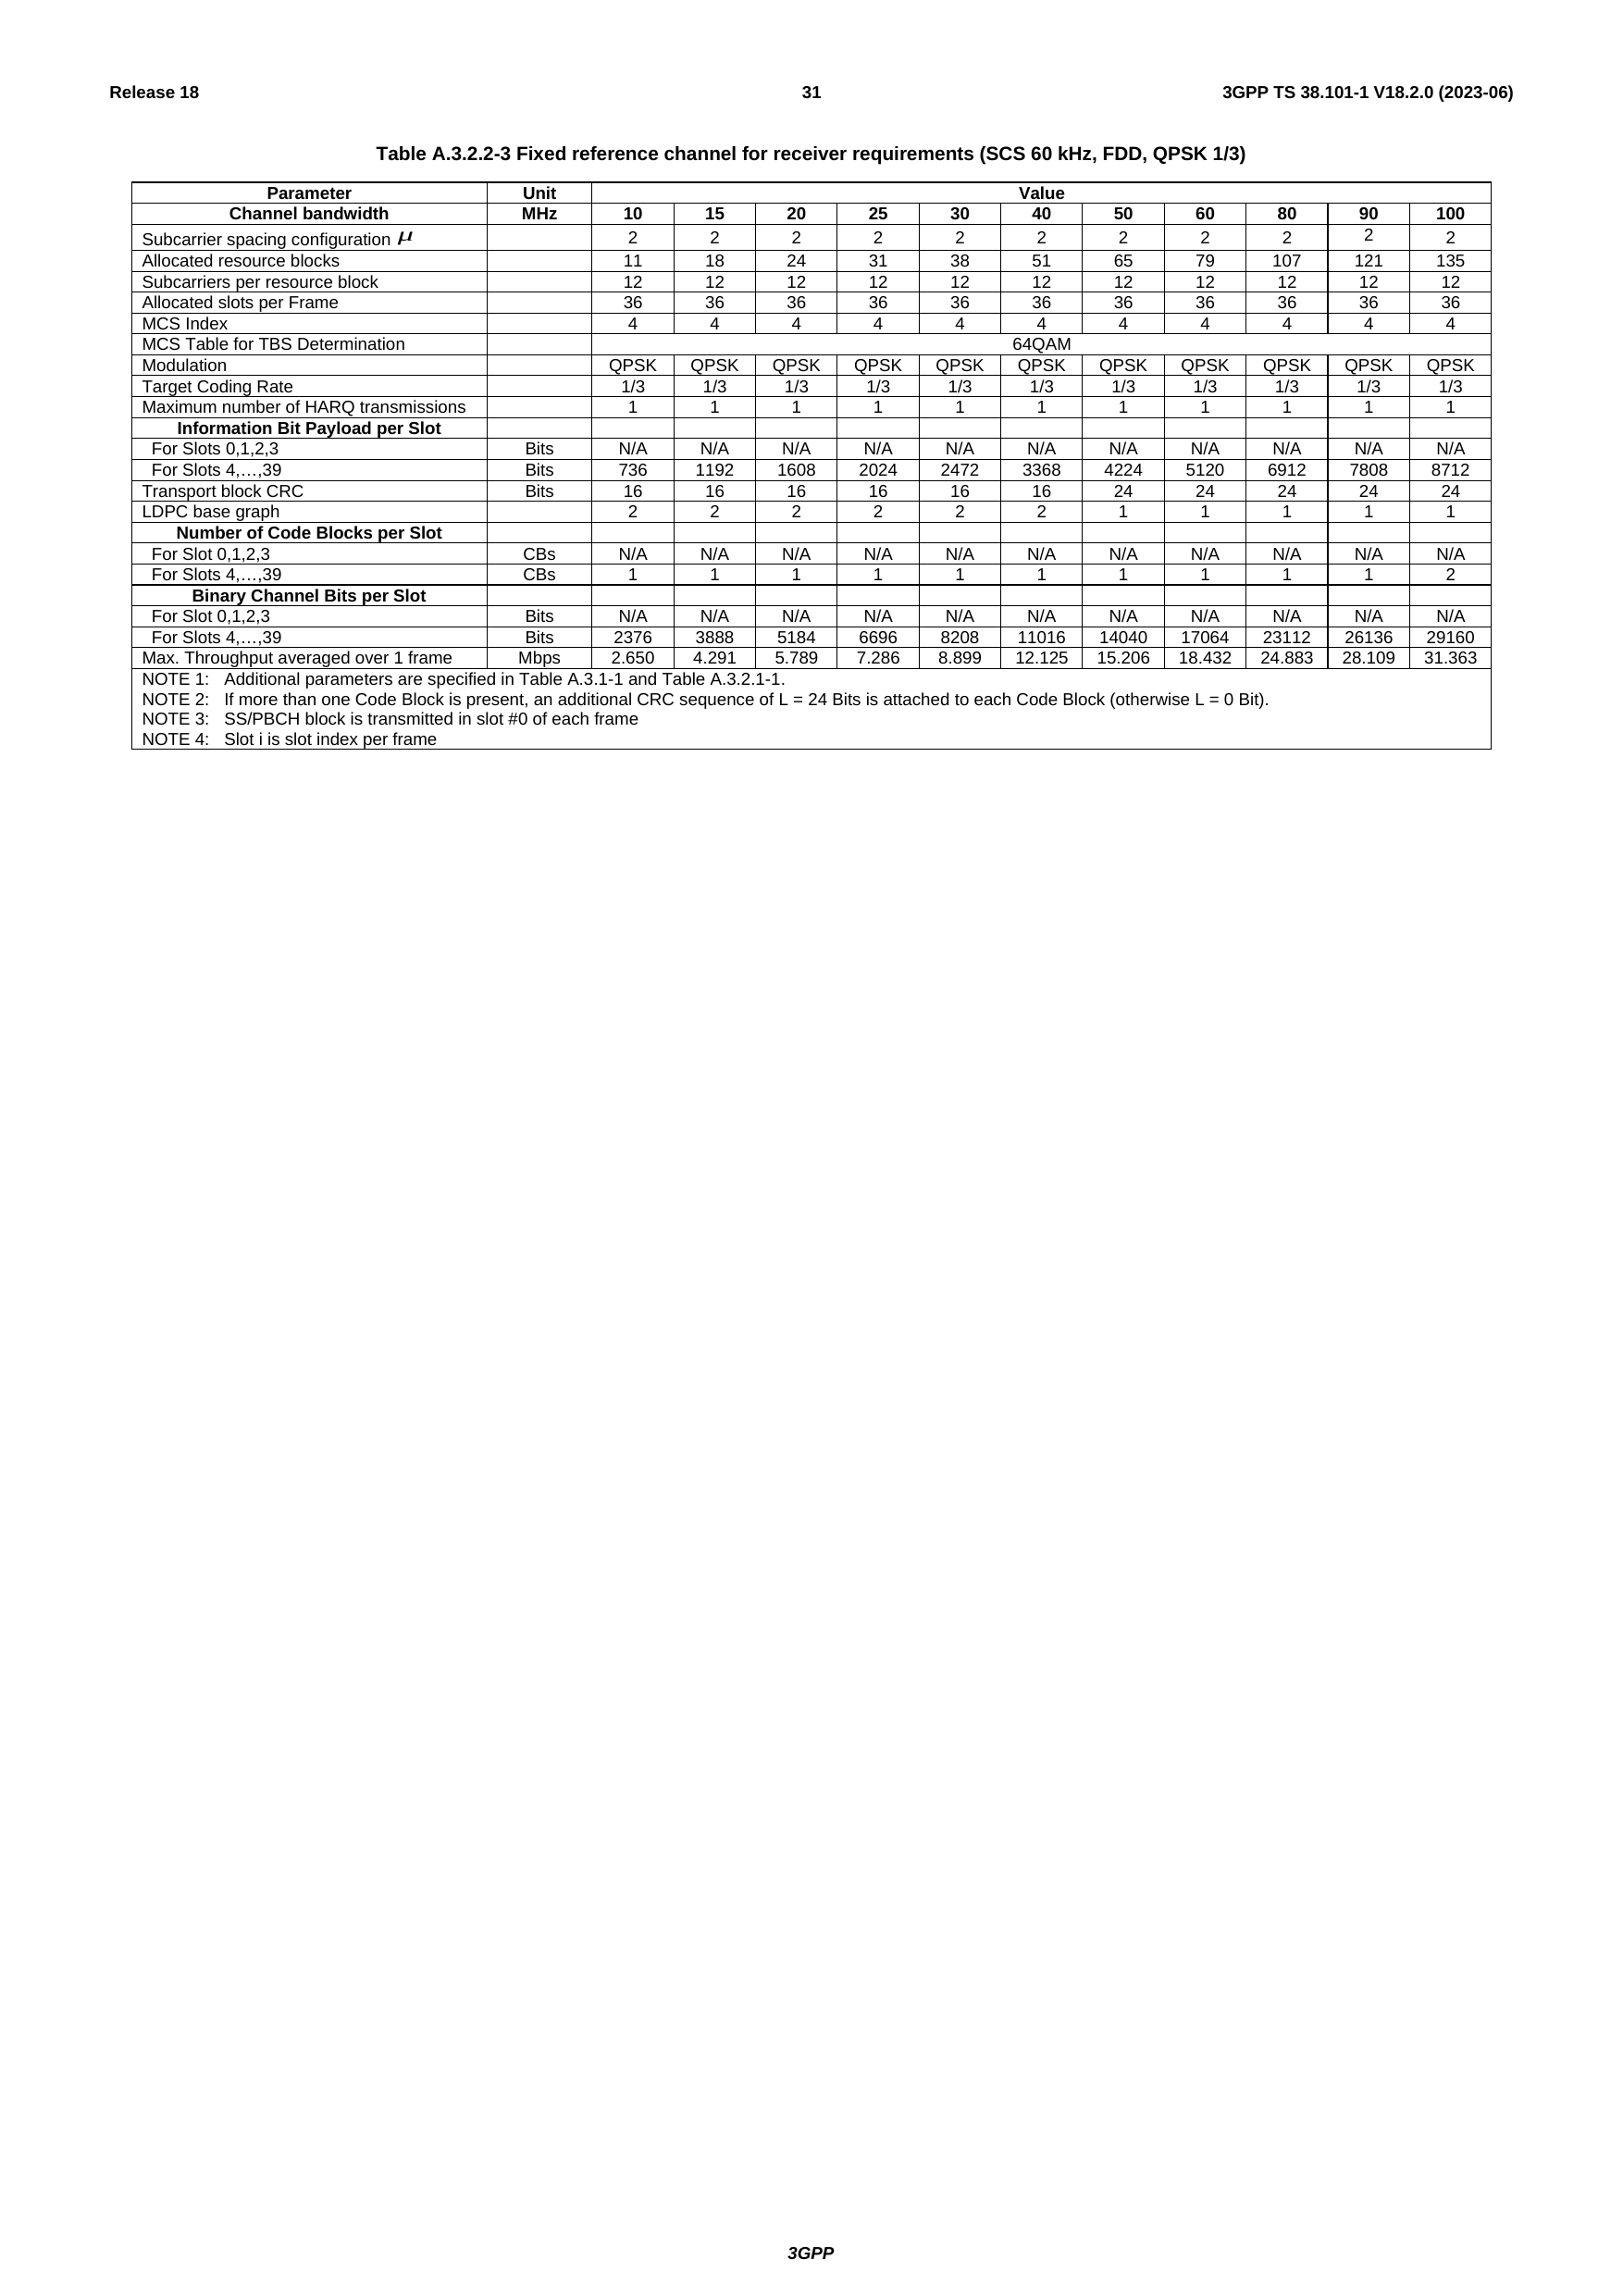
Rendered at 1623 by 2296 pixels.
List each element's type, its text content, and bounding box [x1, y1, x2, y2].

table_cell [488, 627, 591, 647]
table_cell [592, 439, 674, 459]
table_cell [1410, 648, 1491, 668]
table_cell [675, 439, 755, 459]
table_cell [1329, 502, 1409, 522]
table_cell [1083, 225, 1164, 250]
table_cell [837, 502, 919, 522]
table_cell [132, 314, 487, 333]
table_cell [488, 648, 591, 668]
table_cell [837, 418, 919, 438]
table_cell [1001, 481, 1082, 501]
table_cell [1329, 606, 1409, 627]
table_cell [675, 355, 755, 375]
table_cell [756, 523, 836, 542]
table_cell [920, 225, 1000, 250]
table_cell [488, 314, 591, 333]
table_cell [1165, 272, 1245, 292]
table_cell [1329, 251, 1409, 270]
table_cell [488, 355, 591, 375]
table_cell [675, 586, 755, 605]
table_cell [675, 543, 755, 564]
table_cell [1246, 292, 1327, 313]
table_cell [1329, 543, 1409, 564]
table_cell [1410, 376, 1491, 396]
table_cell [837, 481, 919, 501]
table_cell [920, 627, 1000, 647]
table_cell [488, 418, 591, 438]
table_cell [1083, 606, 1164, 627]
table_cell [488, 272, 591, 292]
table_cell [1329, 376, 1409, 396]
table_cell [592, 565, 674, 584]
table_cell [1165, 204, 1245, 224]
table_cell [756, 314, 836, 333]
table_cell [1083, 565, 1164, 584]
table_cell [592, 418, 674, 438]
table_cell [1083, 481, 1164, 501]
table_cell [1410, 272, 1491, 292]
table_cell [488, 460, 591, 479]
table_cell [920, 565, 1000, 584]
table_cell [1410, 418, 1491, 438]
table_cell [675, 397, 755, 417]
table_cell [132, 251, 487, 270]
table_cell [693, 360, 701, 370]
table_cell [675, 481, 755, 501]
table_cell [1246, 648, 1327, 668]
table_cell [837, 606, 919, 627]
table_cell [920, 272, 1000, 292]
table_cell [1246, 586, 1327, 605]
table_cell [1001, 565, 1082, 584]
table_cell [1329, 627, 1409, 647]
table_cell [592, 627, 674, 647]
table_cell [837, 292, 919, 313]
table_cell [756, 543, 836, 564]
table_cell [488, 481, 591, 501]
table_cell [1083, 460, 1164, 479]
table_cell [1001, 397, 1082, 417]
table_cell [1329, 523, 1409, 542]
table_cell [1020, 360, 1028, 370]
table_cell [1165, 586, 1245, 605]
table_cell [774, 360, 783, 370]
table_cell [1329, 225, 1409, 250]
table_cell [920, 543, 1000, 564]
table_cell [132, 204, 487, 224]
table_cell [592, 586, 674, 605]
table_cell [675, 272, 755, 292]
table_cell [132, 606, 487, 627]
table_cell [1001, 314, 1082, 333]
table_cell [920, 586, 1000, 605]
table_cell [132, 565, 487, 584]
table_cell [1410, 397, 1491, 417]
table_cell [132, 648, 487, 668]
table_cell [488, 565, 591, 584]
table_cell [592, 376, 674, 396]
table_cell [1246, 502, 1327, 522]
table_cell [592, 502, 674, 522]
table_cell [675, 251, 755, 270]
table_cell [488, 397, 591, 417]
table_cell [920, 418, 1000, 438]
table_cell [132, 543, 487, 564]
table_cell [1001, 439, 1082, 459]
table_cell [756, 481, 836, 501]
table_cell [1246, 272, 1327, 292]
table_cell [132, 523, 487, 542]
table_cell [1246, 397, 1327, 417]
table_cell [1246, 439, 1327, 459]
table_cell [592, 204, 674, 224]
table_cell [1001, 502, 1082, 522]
text Table A.3.2.2-3 Fixed reference channel for receiver requirements (SCS 60 kHz, FDD, QPSK 1/3) [109, 143, 1514, 165]
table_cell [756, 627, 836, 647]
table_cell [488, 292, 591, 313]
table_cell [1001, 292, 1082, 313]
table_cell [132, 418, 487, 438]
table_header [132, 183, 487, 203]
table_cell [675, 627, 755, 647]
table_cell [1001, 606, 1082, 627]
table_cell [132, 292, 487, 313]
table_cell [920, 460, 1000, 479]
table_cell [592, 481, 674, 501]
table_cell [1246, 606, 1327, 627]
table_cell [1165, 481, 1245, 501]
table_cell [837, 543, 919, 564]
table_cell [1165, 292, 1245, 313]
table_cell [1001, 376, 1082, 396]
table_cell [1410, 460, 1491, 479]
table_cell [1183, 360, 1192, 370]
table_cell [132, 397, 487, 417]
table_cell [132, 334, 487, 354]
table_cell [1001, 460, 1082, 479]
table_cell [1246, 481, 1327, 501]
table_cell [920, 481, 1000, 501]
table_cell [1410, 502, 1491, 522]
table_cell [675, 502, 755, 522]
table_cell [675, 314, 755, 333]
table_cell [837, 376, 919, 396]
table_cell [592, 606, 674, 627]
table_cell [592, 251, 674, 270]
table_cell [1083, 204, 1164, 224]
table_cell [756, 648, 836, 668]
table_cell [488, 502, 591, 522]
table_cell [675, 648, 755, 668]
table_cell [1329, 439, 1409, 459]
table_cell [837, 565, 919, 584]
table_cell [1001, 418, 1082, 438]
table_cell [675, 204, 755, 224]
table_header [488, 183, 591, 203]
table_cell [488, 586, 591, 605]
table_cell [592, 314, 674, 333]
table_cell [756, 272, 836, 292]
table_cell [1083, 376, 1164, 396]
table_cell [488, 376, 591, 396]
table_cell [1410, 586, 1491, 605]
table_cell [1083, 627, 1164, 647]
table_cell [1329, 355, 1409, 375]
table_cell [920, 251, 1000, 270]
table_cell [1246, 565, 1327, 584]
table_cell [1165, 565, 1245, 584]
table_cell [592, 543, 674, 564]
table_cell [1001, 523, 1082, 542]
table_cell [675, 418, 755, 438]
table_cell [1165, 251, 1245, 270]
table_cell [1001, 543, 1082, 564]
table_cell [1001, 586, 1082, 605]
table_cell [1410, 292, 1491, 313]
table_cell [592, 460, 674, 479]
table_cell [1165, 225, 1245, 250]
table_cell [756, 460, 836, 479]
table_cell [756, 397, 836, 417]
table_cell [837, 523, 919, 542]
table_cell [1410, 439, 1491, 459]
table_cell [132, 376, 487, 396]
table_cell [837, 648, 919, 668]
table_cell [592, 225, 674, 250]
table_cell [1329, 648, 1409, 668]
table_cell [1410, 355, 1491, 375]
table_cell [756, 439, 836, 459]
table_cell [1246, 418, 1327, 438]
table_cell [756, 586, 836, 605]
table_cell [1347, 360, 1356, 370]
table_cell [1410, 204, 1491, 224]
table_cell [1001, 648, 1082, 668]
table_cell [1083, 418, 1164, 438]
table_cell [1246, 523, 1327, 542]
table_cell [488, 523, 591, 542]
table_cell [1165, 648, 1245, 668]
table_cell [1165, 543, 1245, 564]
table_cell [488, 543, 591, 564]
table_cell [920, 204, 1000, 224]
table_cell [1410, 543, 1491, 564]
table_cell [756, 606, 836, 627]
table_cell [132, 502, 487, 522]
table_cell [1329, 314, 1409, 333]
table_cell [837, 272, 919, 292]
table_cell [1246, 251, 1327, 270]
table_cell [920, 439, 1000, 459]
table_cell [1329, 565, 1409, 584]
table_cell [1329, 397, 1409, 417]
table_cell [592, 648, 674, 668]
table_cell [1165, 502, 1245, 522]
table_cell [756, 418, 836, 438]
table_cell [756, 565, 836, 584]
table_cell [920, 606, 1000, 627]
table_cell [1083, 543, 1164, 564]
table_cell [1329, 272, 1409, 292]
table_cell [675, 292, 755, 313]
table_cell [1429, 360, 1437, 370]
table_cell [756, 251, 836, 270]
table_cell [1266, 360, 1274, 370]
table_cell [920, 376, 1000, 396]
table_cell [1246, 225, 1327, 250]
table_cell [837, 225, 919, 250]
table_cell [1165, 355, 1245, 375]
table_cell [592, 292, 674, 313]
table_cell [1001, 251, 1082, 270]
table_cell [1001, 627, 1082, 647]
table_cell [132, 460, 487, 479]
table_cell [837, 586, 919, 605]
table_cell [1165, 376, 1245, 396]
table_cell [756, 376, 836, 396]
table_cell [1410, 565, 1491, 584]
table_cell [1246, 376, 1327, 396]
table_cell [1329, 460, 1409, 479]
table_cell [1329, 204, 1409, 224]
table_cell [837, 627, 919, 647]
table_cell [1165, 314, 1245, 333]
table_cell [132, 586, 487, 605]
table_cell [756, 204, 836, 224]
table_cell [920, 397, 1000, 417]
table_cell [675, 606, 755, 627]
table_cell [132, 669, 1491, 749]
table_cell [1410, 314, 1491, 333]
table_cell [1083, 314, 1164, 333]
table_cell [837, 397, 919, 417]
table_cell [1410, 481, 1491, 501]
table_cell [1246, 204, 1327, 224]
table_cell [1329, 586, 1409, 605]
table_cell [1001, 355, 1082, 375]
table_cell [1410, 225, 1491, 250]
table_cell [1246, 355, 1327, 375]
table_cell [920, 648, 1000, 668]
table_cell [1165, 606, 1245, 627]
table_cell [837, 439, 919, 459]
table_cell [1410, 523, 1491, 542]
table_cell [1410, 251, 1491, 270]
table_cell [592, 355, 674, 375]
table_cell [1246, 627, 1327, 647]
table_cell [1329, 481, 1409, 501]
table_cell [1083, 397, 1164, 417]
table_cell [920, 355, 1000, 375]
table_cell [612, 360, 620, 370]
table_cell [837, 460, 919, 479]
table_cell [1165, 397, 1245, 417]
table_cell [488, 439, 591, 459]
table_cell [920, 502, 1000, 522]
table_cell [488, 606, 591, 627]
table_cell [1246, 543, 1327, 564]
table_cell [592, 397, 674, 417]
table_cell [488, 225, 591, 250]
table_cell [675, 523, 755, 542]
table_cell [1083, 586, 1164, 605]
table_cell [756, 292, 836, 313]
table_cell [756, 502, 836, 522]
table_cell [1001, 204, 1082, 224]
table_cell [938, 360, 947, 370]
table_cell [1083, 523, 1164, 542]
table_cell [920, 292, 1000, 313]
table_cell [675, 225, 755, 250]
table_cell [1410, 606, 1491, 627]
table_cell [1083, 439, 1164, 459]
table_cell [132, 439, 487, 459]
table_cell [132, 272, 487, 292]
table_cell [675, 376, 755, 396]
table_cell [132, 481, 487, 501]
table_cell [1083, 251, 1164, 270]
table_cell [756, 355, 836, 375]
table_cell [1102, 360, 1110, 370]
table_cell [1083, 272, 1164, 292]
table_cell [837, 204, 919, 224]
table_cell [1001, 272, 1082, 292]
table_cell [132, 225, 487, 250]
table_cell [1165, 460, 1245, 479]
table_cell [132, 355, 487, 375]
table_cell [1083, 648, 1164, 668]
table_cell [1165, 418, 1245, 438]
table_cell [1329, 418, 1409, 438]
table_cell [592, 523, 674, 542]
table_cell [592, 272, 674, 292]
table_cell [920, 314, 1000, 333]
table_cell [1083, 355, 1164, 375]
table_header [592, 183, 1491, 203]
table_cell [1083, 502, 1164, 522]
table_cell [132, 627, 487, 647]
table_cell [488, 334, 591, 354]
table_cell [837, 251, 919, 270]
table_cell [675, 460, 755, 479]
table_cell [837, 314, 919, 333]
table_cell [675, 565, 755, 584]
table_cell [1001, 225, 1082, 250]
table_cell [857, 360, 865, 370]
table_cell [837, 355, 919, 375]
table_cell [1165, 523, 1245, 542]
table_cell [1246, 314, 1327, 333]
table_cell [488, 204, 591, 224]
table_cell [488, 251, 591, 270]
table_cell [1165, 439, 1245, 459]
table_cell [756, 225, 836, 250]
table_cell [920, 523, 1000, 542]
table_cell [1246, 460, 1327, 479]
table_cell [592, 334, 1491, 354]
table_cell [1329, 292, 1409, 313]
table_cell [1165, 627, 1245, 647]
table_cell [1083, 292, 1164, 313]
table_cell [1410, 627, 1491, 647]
